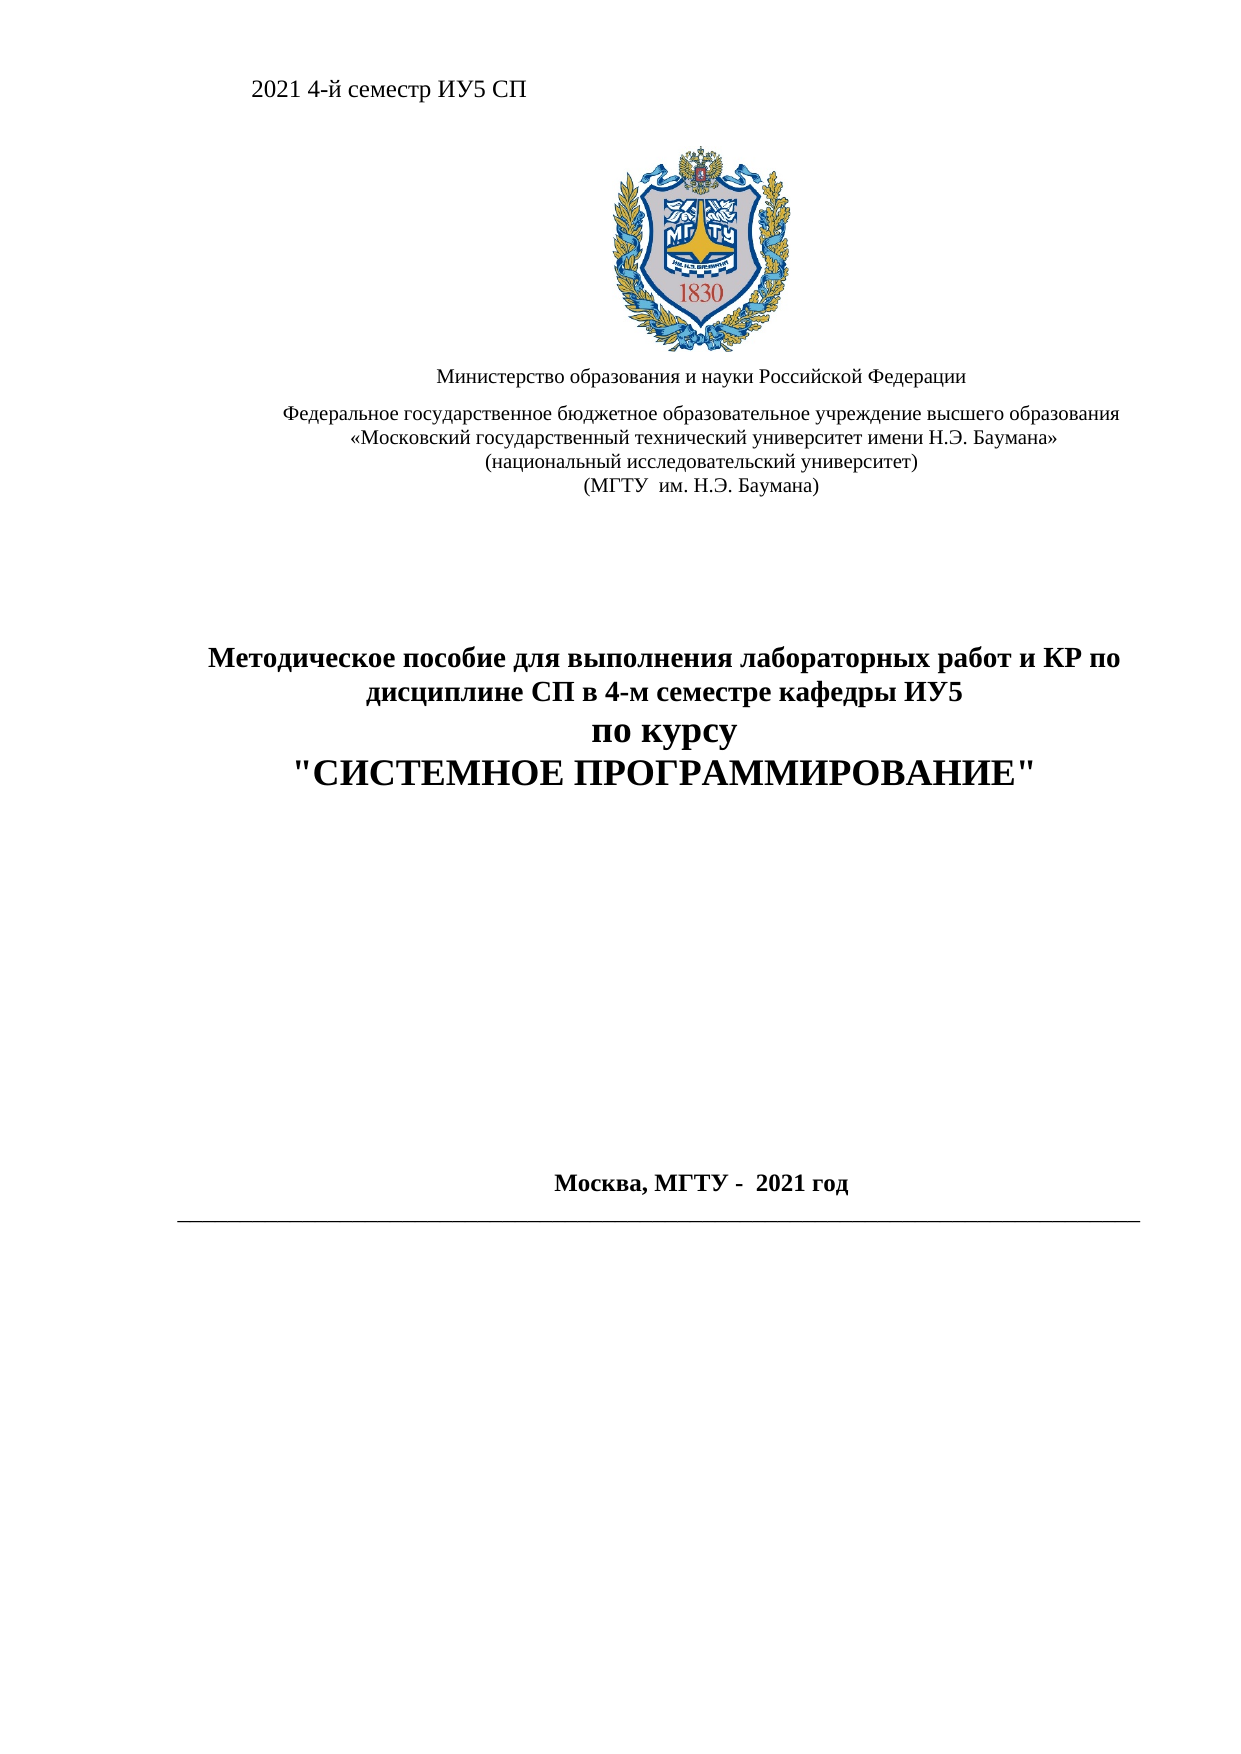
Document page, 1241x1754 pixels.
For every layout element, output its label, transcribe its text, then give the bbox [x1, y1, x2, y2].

text «Московский государственный технический университет имени Н.Э. Баумана» [177, 425, 1152, 449]
text Министерство образования и науки Российской Федерации [177, 364, 1152, 388]
picture [612, 146, 791, 352]
text Федеральное государственное бюджетное образовательное учреждение высшего образования [177, 401, 1152, 425]
text Москва, МГТУ - 2021 год [177, 1168, 1152, 1196]
text Методическое пособие для выполнения лабораторных работ и КР по дисциплине СП в 4-м семестре кафедры ИУ5 [177, 641, 1152, 708]
text по курсу [177, 708, 1152, 751]
text _____________________________________________________________________________ [177, 1196, 1152, 1225]
text (МГТУ им. Н.Э. Баумана) [177, 473, 1152, 497]
text (национальный исследовательский университет) [177, 449, 1152, 473]
text "СИСТЕМНОЕ ПРОГРАММИРОВАНИЕ" [177, 751, 1152, 794]
